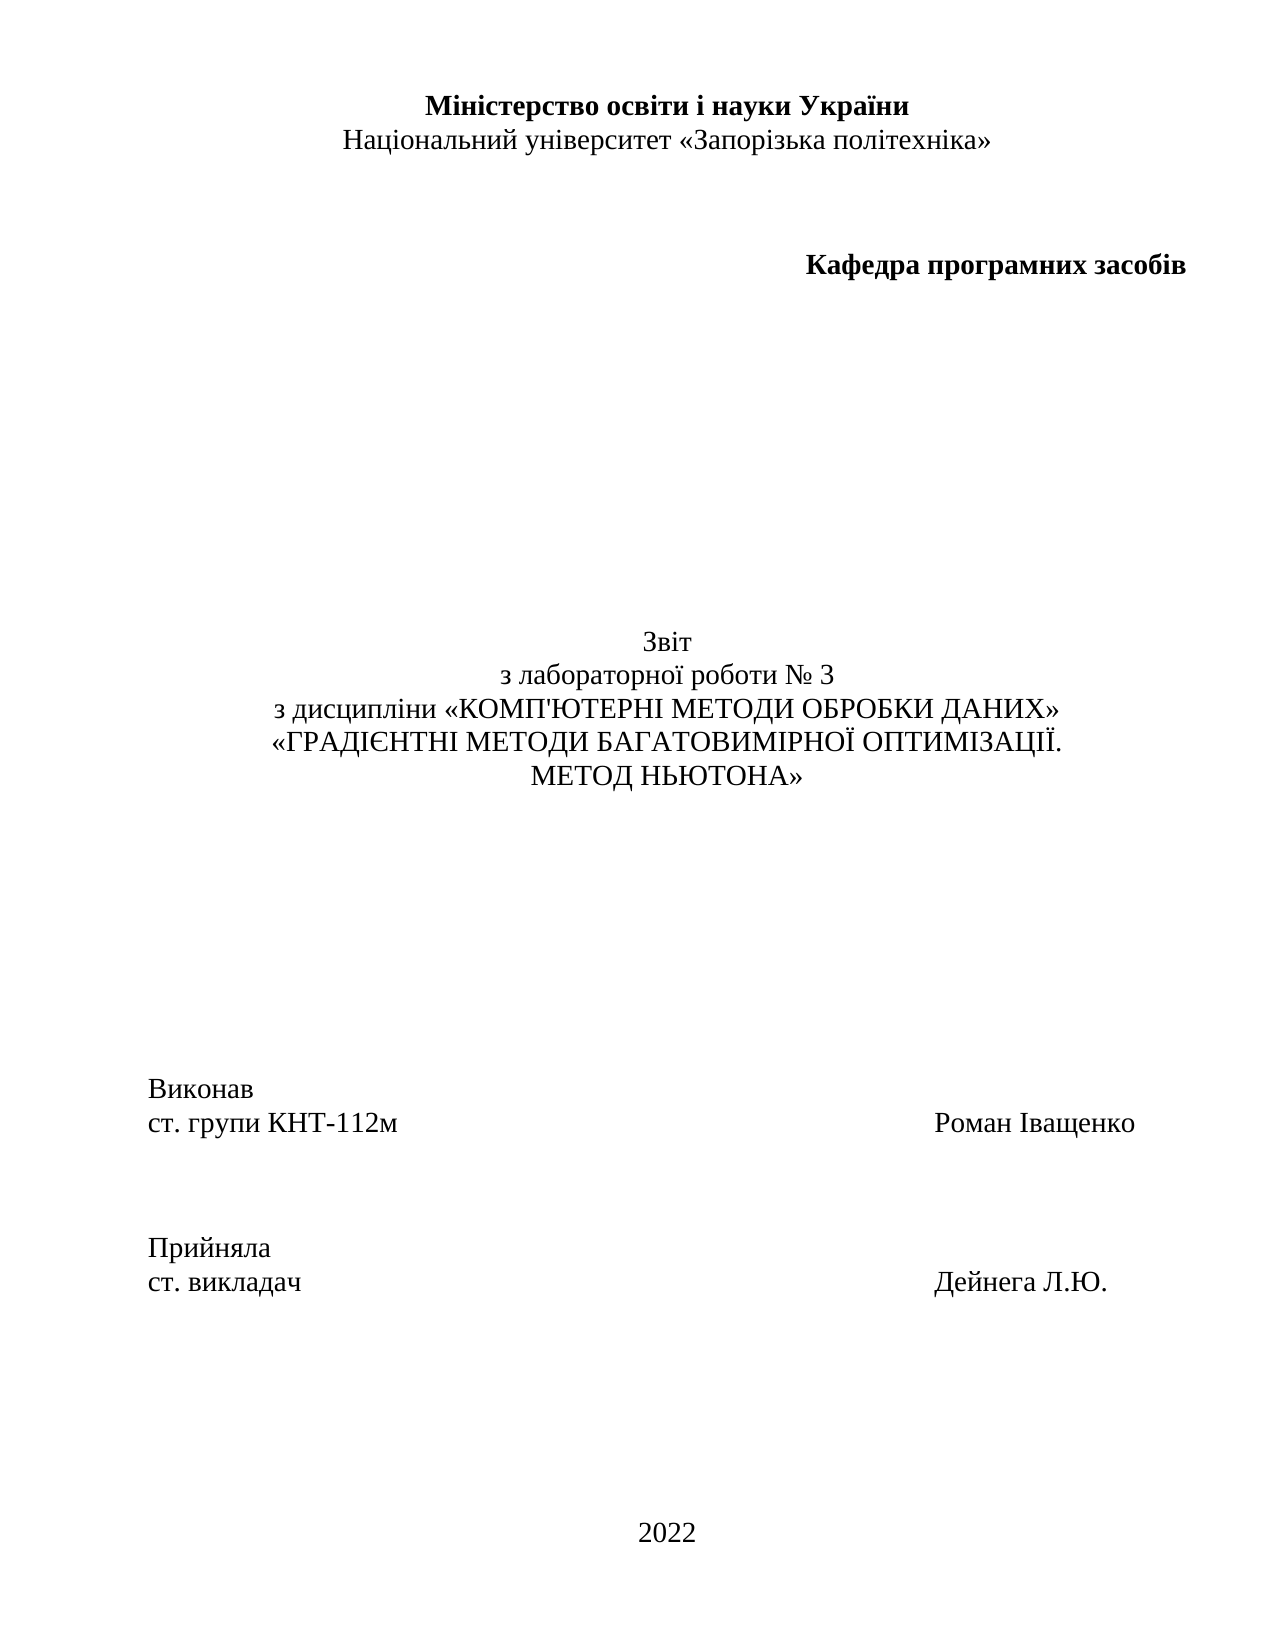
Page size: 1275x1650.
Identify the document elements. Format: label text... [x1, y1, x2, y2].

text Міністерство освіти і науки України Національний університет «Запорізька політехніка» [148, 88, 1186, 156]
text Кафедра програмних засобів [148, 247, 1186, 281]
text Звіт з лабораторної роботи № 3 з дисципліни «КОМП'ЮТЕРНІ МЕТОДИ ОБРОБКИ ДАНИХ» «ГРАДІЄНТНІ МЕТОДИ БАГАТОВИМІРНОЇ ОПТИМІЗАЦІЇ. [148, 624, 1186, 758]
text 2022 [148, 1515, 1186, 1548]
text Прийняла ст. викладач Дейнега Л.Ю. [148, 1230, 1186, 1297]
text Виконав ст. групи КНТ-112м Роман Іващенко [148, 1071, 1186, 1138]
text МЕТОД НЬЮТОНА» [148, 758, 1186, 791]
